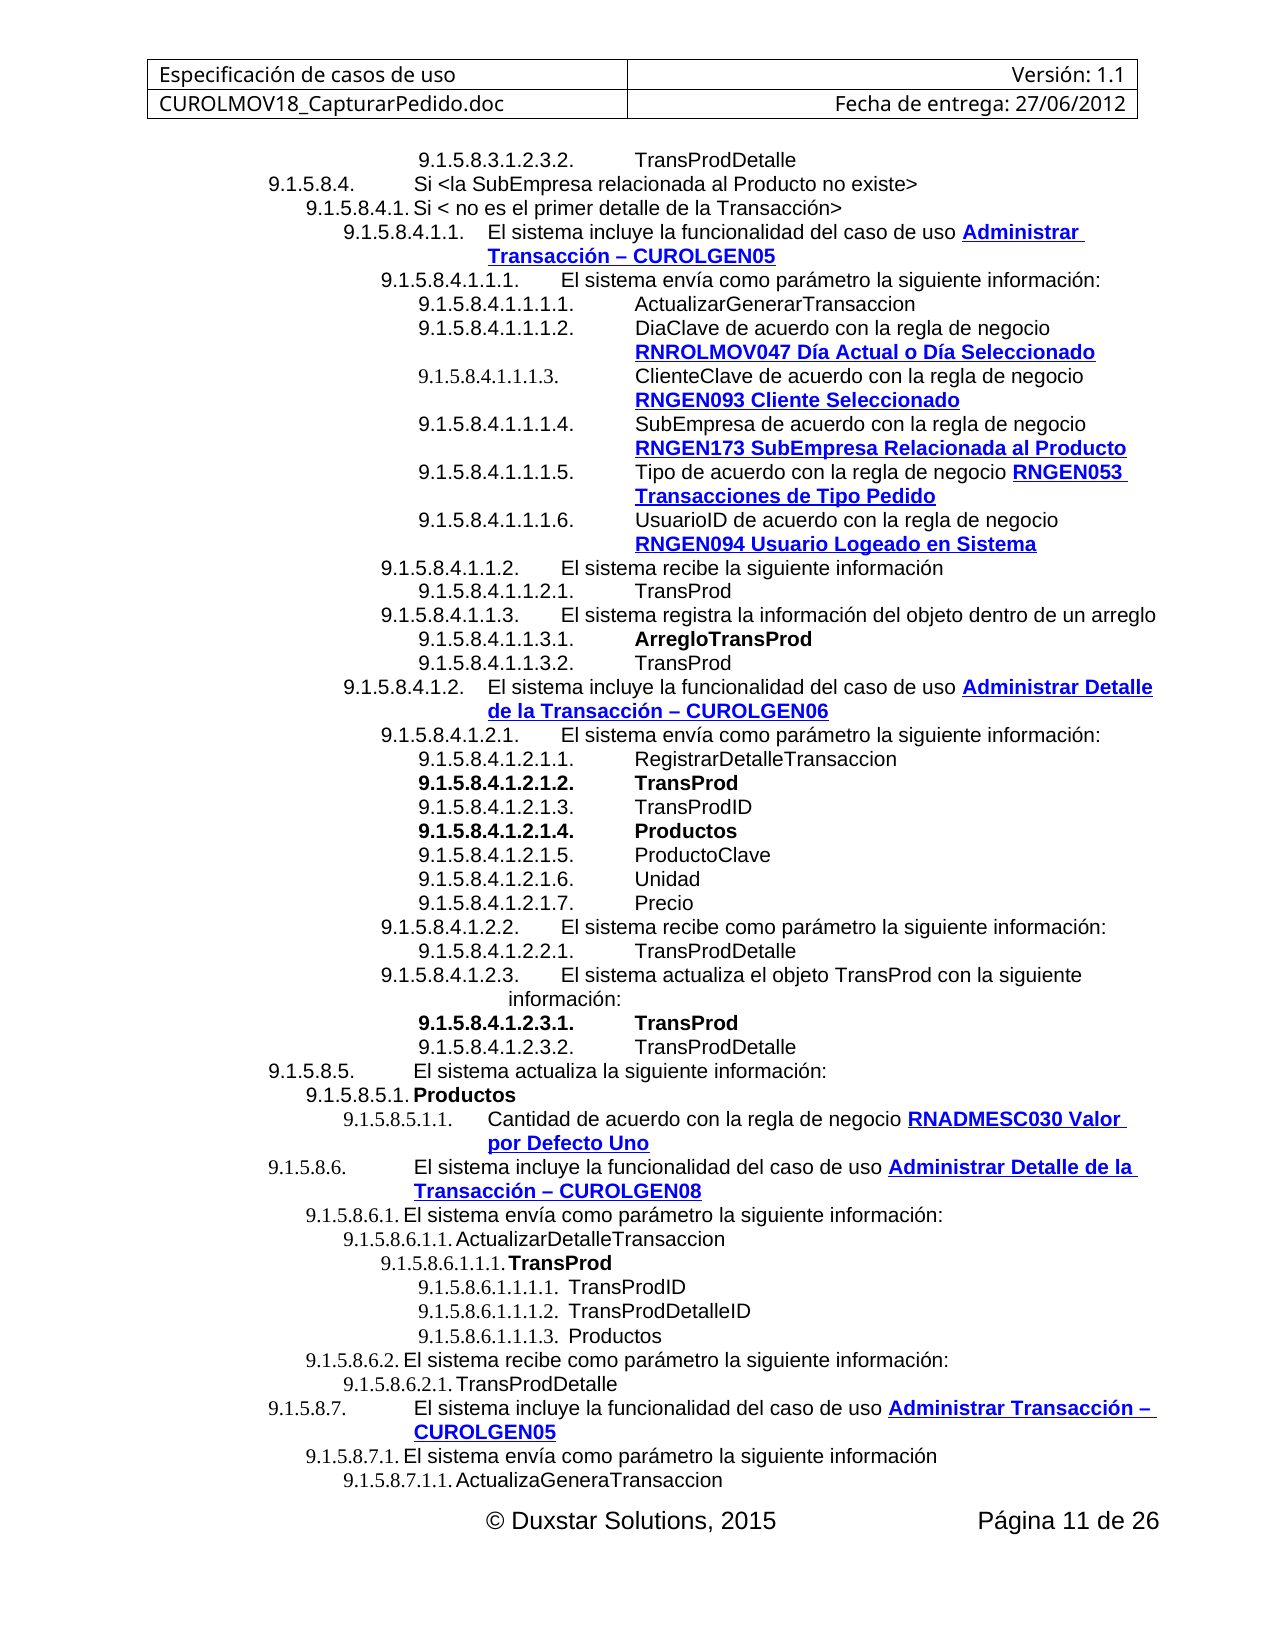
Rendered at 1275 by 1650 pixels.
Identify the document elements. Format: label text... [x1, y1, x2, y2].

list TransProd [418, 771, 1157, 795]
list El sistema envía como parámetro la siguiente información [306, 1444, 1157, 1468]
list El sistema incluye la funcionalidad del caso de uso Administrar Transacción – CUROLGEN05 [343, 220, 1157, 268]
list El sistema recibe como parámetro la siguiente información: [381, 915, 1157, 939]
list Si <la SubEmpresa relacionada al Producto no existe> [268, 172, 1157, 196]
list ArregloTransProd [418, 627, 1157, 651]
list UsuarioID de acuerdo con la regla de negocio RNGEN094 Usuario Logeado en Sistema [418, 507, 1157, 555]
list El sistema actualiza el objeto TransProd con la siguiente información: [381, 963, 1157, 1011]
list ActualizarDetalleTransaccion [343, 1227, 1157, 1251]
list ActualizaGeneraTransaccion [343, 1468, 1157, 1492]
list TransProdDetalle [343, 1372, 1157, 1396]
list ActualizarGenerarTransaccion [418, 292, 1157, 316]
list TransProd [418, 579, 1157, 603]
list Cantidad de acuerdo con la regla de negocio RNADMESC030 Valor por Defecto Uno [343, 1106, 1157, 1154]
list TransProdDetalle [418, 148, 1157, 172]
list ProductoClave [418, 843, 1157, 867]
list Productos [306, 1082, 1157, 1106]
list TransProdDetalleID [418, 1299, 1157, 1323]
list El sistema registra la información del objeto dentro de un arreglo [381, 603, 1157, 627]
list El sistema incluye la funcionalidad del caso de uso Administrar Detalle de la Transacción – CUROLGEN06 [343, 675, 1157, 723]
list El sistema envía como parámetro la siguiente información: [381, 268, 1157, 292]
list El sistema envía como parámetro la siguiente información: [381, 723, 1157, 747]
list TransProd [418, 1011, 1157, 1034]
list Tipo de acuerdo con la regla de negocio RNGEN053 Transacciones de Tipo Pedido [418, 459, 1157, 507]
list Productos [418, 1323, 1157, 1348]
list RegistrarDetalleTransaccion [418, 747, 1157, 771]
list El sistema incluye la funcionalidad del caso de uso Administrar Transacción – CUROLGEN05 [268, 1396, 1157, 1444]
list El sistema incluye la funcionalidad del caso de uso Administrar Detalle de la Transacción – CUROLGEN08 [268, 1154, 1157, 1203]
list DiaClave de acuerdo con la regla de negocio RNROLMOV047 Día Actual o Día Seleccionado [418, 316, 1157, 363]
list TransProd [418, 651, 1157, 675]
list El sistema recibe como parámetro la siguiente información: [306, 1348, 1157, 1372]
list El sistema actualiza la siguiente información: [268, 1058, 1157, 1082]
list El sistema envía como parámetro la siguiente información: [306, 1203, 1157, 1227]
list TransProdDetalle [418, 939, 1157, 963]
list TransProdDetalle [418, 1034, 1157, 1058]
list Si < no es el primer detalle de la Transacción> [306, 196, 1157, 220]
list Precio [418, 891, 1157, 915]
list TransProdID [418, 795, 1157, 819]
list TransProd [381, 1251, 1157, 1275]
list TransProdID [418, 1275, 1157, 1299]
list ClienteClave de acuerdo con la regla de negocio RNGEN093 Cliente Seleccionado [418, 363, 1157, 412]
list El sistema recibe la siguiente información [381, 555, 1157, 579]
list Productos [418, 819, 1157, 843]
list Unidad [418, 867, 1157, 891]
list SubEmpresa de acuerdo con la regla de negocio RNGEN173 SubEmpresa Relacionada al Producto [418, 412, 1157, 459]
